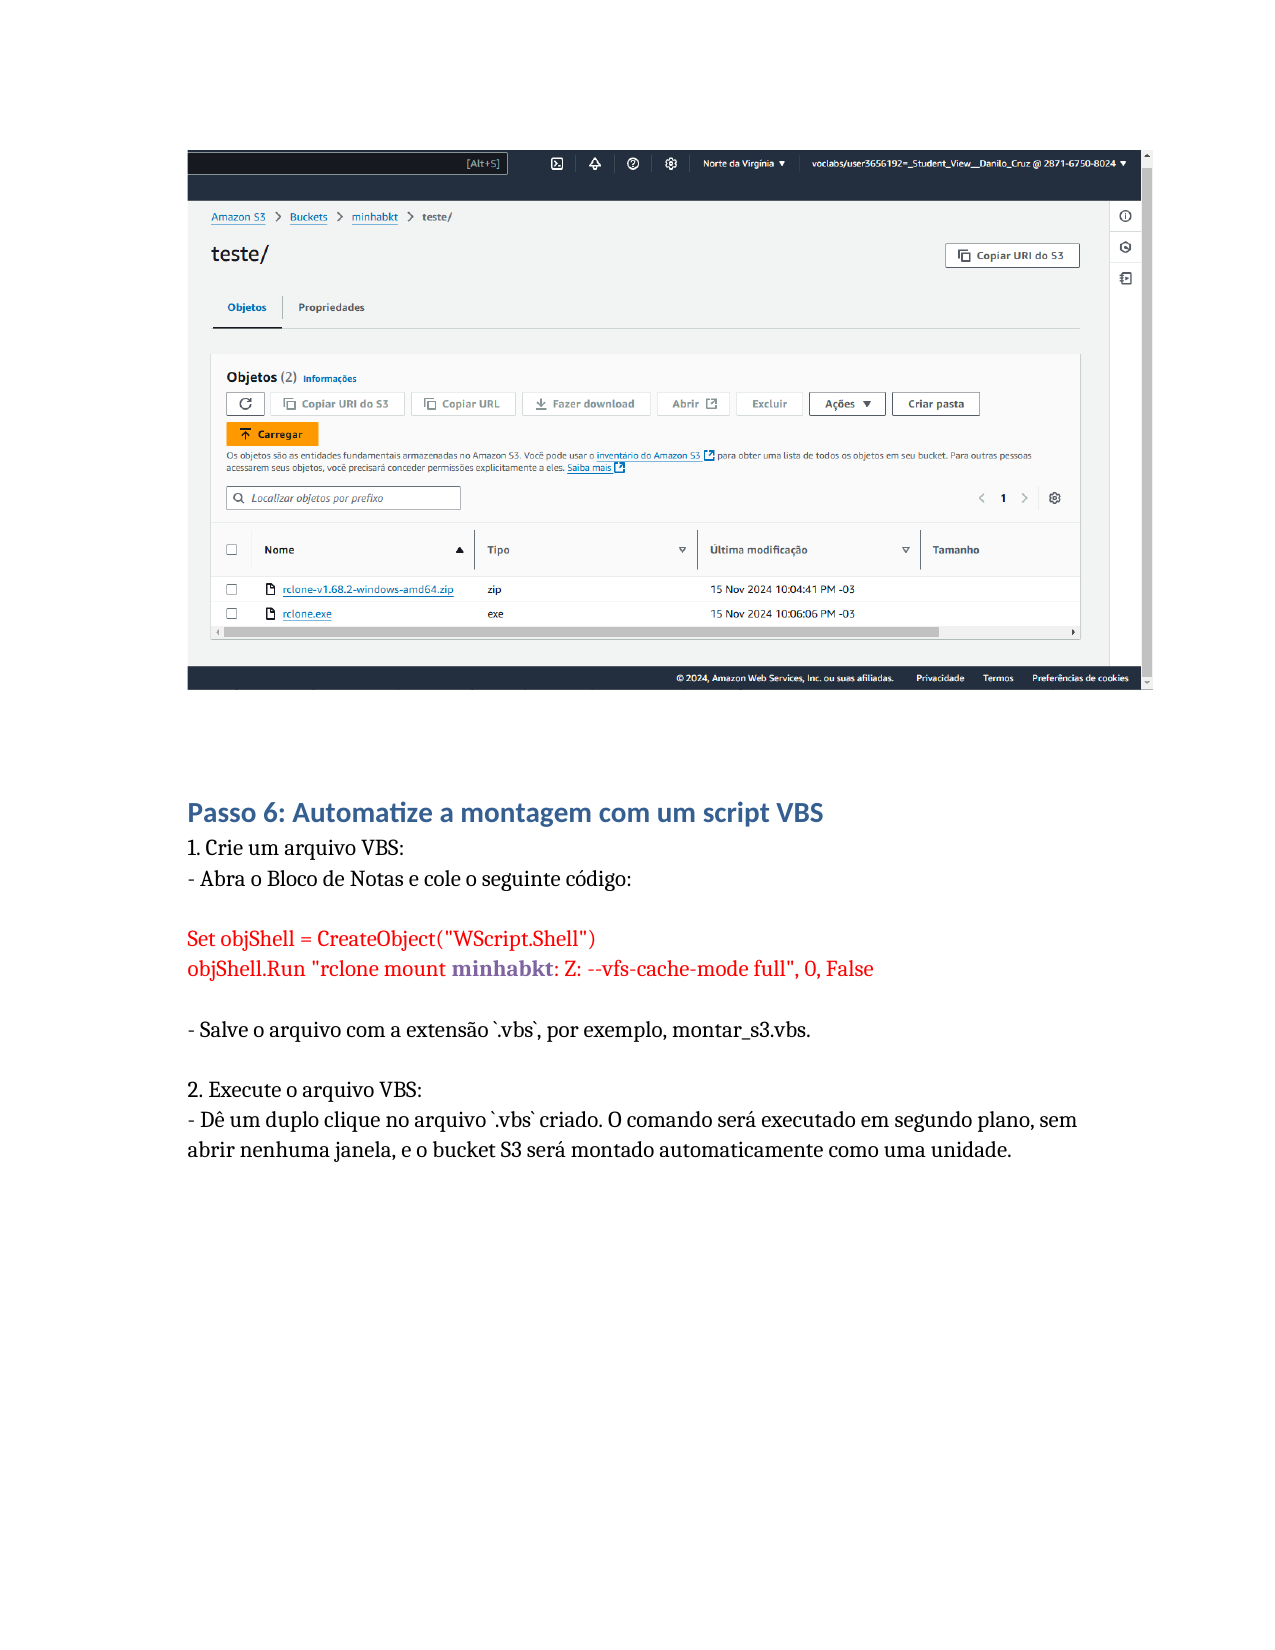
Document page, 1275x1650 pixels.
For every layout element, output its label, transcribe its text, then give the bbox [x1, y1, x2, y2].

text 1. Crie um arquivo VBS: - Abra o Bloco de Notas e cole o seguinte código: [187, 835, 1087, 892]
text - Salve o arquivo com a extensão `.vbs`, por exemplo, montar_s3.vbs. 2. Execute o arquivo VBS: - Dê um duplo clique no arquivo `.vbs` criado. O comando será executado em segundo plano, sem abrir nenhuma janela, e o bucket S3 será montado automaticamente como uma unidade. [187, 1016, 1087, 1164]
picture [187, 150, 1153, 690]
text Set objShell = CreateObject("WScript.Shell") [187, 896, 1087, 952]
subtitle Passo 6: Automatize a montagem com um script VBS [187, 794, 1087, 830]
text objShell.Run "rclone mount minhabkt: Z: --vfs-cache-mode full", 0, False [187, 956, 1087, 982]
